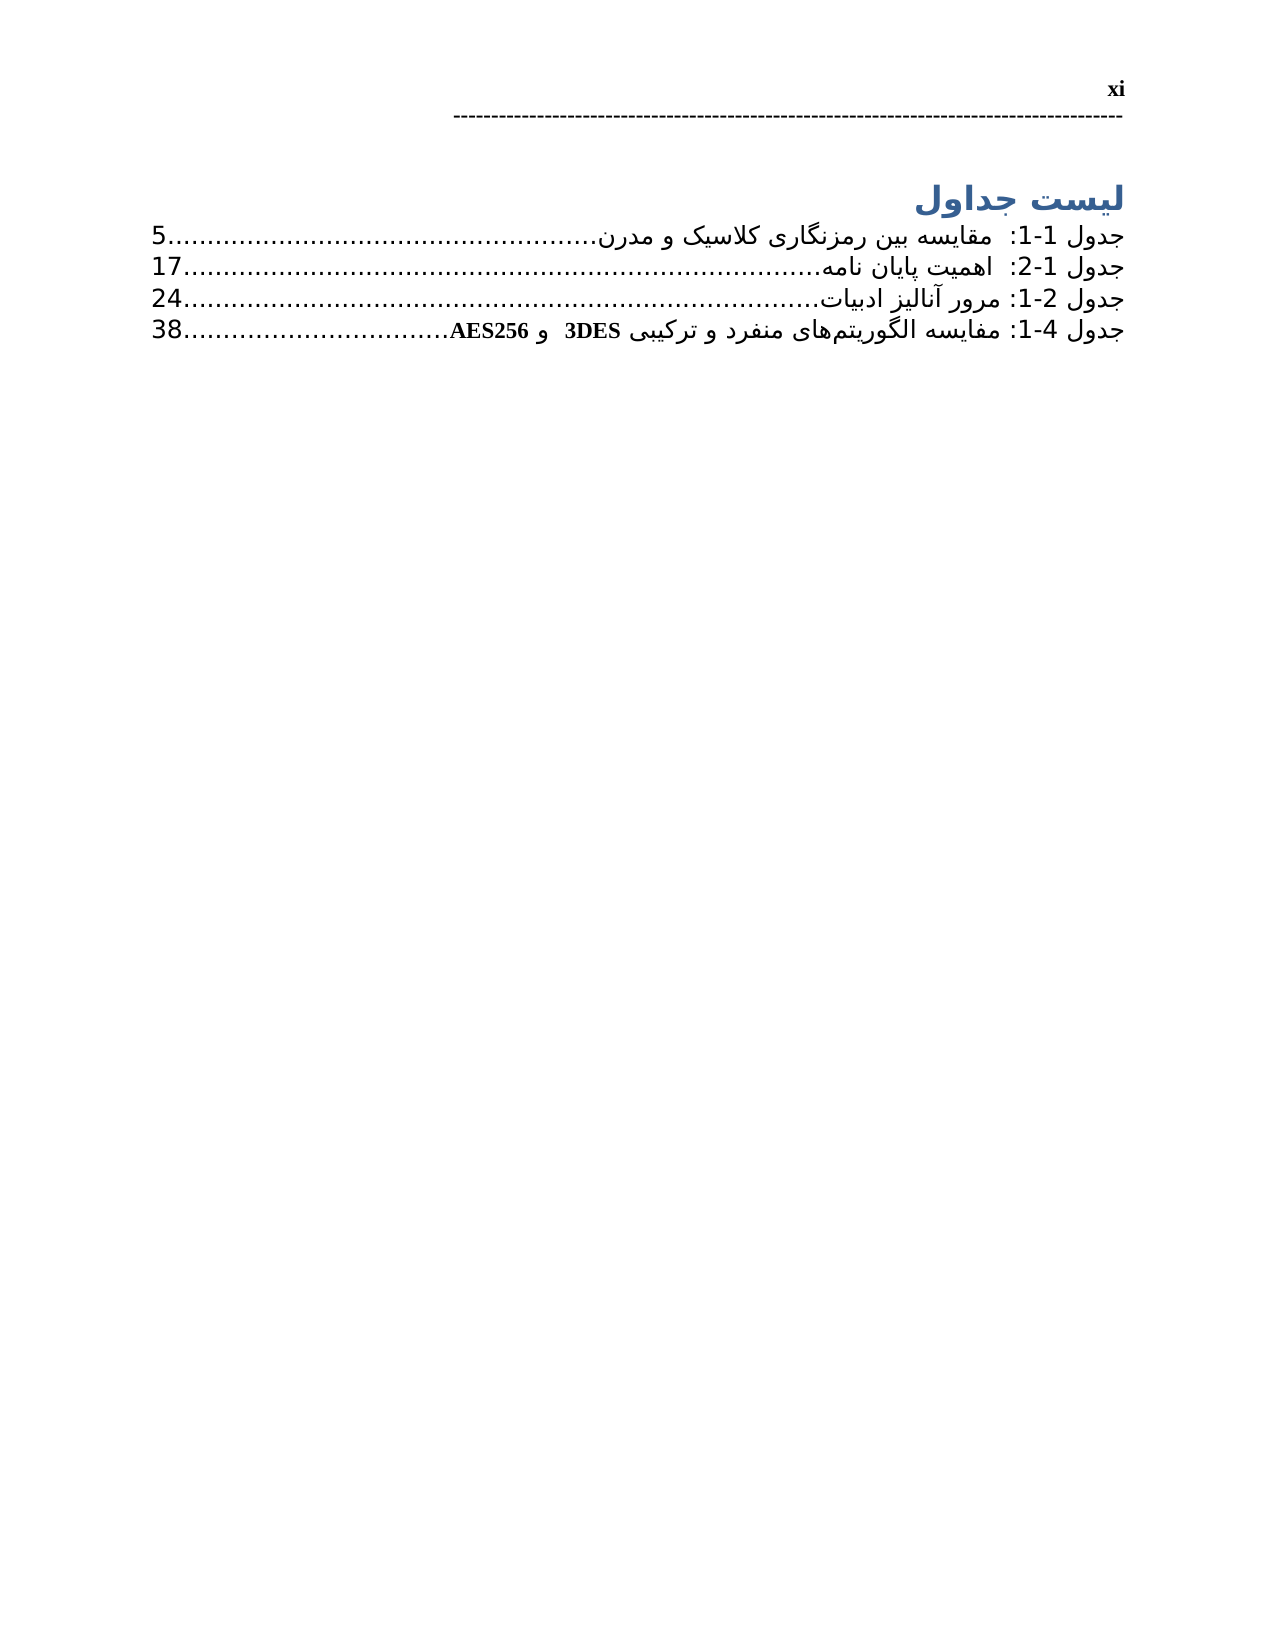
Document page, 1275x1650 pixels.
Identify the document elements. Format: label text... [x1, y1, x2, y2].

text جدول ‏4-1: مفایسه الگوریتم‌های منفرد و ترکیبی 3DES و AES256 38 [150, 315, 1125, 344]
text جدول ‏1-2: اهمیت پایا‌ن نامه 17 [150, 252, 1125, 282]
subtitle ليست جداول [150, 179, 1125, 218]
text جدول ‏2-1: مرور آنالیز ادبیات 24 [150, 284, 1125, 313]
text جدول ‏1-1: مقایسه بین رمزنگاری کلاسیک و مدرن 5 [150, 221, 1125, 250]
